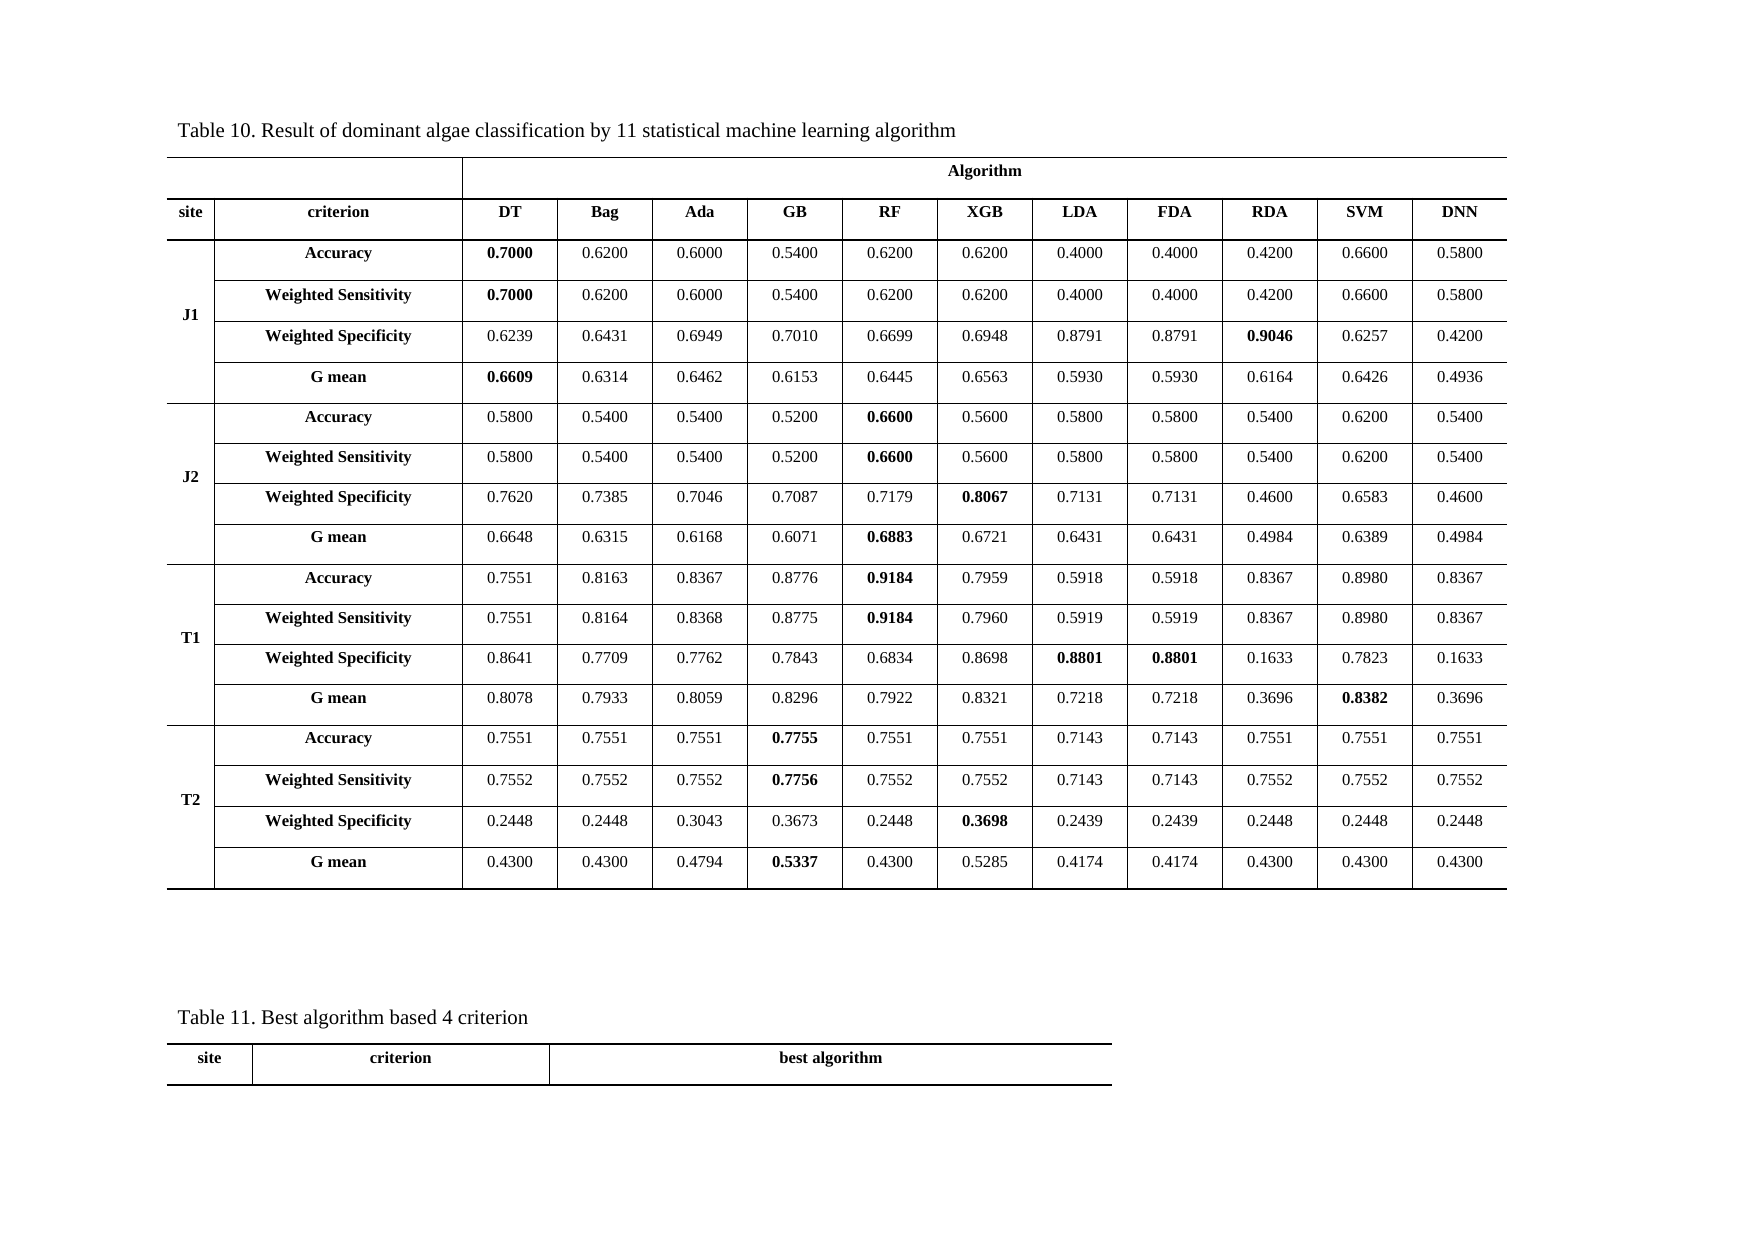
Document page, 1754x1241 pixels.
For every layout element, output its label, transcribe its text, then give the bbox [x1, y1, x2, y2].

table_cell 0.4000 [1128, 281, 1222, 321]
table_cell G mean [215, 363, 462, 403]
table_cell 0.7551 [653, 726, 747, 765]
table_cell 0.4200 [1413, 322, 1507, 362]
table_cell 0.5800 [1413, 241, 1507, 280]
table_cell 0.7551 [1318, 726, 1412, 765]
table_cell 0.5400 [748, 281, 842, 321]
table_cell 0.3698 [938, 807, 1032, 847]
table_cell G mean [215, 848, 462, 888]
table_cell 0.4300 [463, 848, 557, 888]
table_cell 0.5800 [463, 404, 557, 443]
table_cell 0.7179 [843, 484, 937, 523]
table_cell 0.8382 [1318, 685, 1412, 724]
table_cell 0.4936 [1413, 363, 1507, 403]
table_cell 0.4000 [1033, 281, 1127, 321]
table_cell Weighted Specificity [215, 322, 462, 362]
table_cell 0.8791 [1033, 322, 1127, 362]
table_cell 0.5800 [463, 444, 557, 483]
text Table 11. Best algorithm based 4 criterion [177, 1005, 1577, 1029]
table_cell 0.5400 [558, 404, 652, 443]
table_cell GB [748, 200, 842, 239]
table_cell 0.4984 [1413, 525, 1507, 564]
table_cell G mean [215, 685, 462, 724]
table_cell 0.7552 [653, 766, 747, 806]
table_cell Weighted Specificity [215, 645, 462, 684]
table_cell 0.6200 [843, 241, 937, 280]
table_cell 0.5919 [1128, 605, 1222, 644]
table_cell 0.2439 [1033, 807, 1127, 847]
table_cell 0.6948 [938, 322, 1032, 362]
table_cell 0.6563 [938, 363, 1032, 403]
table_cell 0.5930 [1128, 363, 1222, 403]
table_cell 0.7218 [1033, 685, 1127, 724]
table_cell 0.4600 [1223, 484, 1317, 523]
table_cell Bag [558, 200, 652, 239]
table_cell 0.8775 [748, 605, 842, 644]
table_cell 0.7823 [1318, 645, 1412, 684]
table_cell 0.7933 [558, 685, 652, 724]
table_cell 0.5400 [1413, 404, 1507, 443]
table_cell 0.6200 [843, 281, 937, 321]
table_cell 0.7218 [1128, 685, 1222, 724]
table_cell 0.7000 [463, 241, 557, 280]
table_cell 0.7552 [938, 766, 1032, 806]
table_cell 0.7551 [463, 605, 557, 644]
table_cell Weighted Specificity [215, 807, 462, 847]
table_cell 0.2439 [1128, 807, 1222, 847]
table_cell Weighted Sensitivity [215, 444, 462, 483]
table_cell 0.7762 [653, 645, 747, 684]
table_cell 0.5600 [938, 404, 1032, 443]
table_cell 0.5800 [1413, 281, 1507, 321]
table_cell 0.4300 [843, 848, 937, 888]
table_cell 0.8367 [1223, 565, 1317, 604]
table_cell 0.8067 [938, 484, 1032, 523]
table_cell 0.8980 [1318, 565, 1412, 604]
table_cell 0.6600 [843, 444, 937, 483]
table_cell 0.5400 [1223, 444, 1317, 483]
table_cell 0.5918 [1128, 565, 1222, 604]
table_cell 0.4174 [1033, 848, 1127, 888]
table_cell 0.6000 [653, 241, 747, 280]
table_cell 0.7755 [748, 726, 842, 765]
table_cell 0.5200 [748, 404, 842, 443]
table_cell SVM [1318, 200, 1412, 239]
table_cell 0.6071 [748, 525, 842, 564]
table_cell criterion [215, 200, 462, 239]
table_cell 0.7552 [558, 766, 652, 806]
table_cell 0.5200 [748, 444, 842, 483]
table_cell 0.1633 [1413, 645, 1507, 684]
table_cell 0.8801 [1128, 645, 1222, 684]
table_cell 0.5918 [1033, 565, 1127, 604]
table_cell site [167, 200, 214, 239]
table_cell 0.6609 [463, 363, 557, 403]
table_cell 0.8321 [938, 685, 1032, 724]
table_cell 0.4300 [558, 848, 652, 888]
table_cell 0.8776 [748, 565, 842, 604]
table_cell 0.6314 [558, 363, 652, 403]
table_cell 0.6200 [1318, 404, 1412, 443]
table_cell FDA [1128, 200, 1222, 239]
table_cell 0.6648 [463, 525, 557, 564]
table_cell 0.8367 [1413, 565, 1507, 604]
table_cell 0.4300 [1413, 848, 1507, 888]
table_cell 0.8296 [748, 685, 842, 724]
table_cell 0.5400 [653, 444, 747, 483]
table_cell 0.9046 [1223, 322, 1317, 362]
table_cell 0.7620 [463, 484, 557, 523]
table_cell 0.8164 [558, 605, 652, 644]
table_cell 0.5600 [938, 444, 1032, 483]
table_cell XGB [938, 200, 1032, 239]
table_cell 0.6883 [843, 525, 937, 564]
table_cell 0.8367 [653, 565, 747, 604]
table_cell 0.7552 [1223, 766, 1317, 806]
table_cell 0.8367 [1413, 605, 1507, 644]
table_cell 0.5800 [1033, 404, 1127, 443]
table_cell 0.2448 [1413, 807, 1507, 847]
table_cell 0.3696 [1223, 685, 1317, 724]
table_cell 0.6200 [558, 281, 652, 321]
table_cell 0.7959 [938, 565, 1032, 604]
table_cell 0.6431 [1128, 525, 1222, 564]
table_cell 0.4174 [1128, 848, 1222, 888]
table_cell 0.6153 [748, 363, 842, 403]
table_cell 0.7552 [1318, 766, 1412, 806]
table_cell 0.6239 [463, 322, 557, 362]
table_cell T1 [167, 565, 214, 724]
table_cell 0.6600 [1318, 241, 1412, 280]
table_cell J1 [167, 241, 214, 403]
table_cell 0.5800 [1128, 404, 1222, 443]
table_cell 0.7551 [843, 726, 937, 765]
table_cell 0.7131 [1033, 484, 1127, 523]
table_cell 0.6315 [558, 525, 652, 564]
table_cell 0.7922 [843, 685, 937, 724]
table_cell 0.6721 [938, 525, 1032, 564]
table_cell 0.7551 [463, 565, 557, 604]
table_cell 0.6426 [1318, 363, 1412, 403]
table_cell 0.6445 [843, 363, 937, 403]
table_cell 0.8078 [463, 685, 557, 724]
table_cell 0.3673 [748, 807, 842, 847]
table_cell 0.7000 [463, 281, 557, 321]
table_cell 0.6949 [653, 322, 747, 362]
table_header [167, 158, 462, 198]
table_cell 0.8641 [463, 645, 557, 684]
table_cell 0.2448 [1223, 807, 1317, 847]
table_cell 0.6462 [653, 363, 747, 403]
table_cell 0.6200 [938, 281, 1032, 321]
table_cell 0.7551 [463, 726, 557, 765]
table_cell 0.7143 [1128, 766, 1222, 806]
table_cell G mean [215, 525, 462, 564]
table_cell 0.7552 [843, 766, 937, 806]
table_cell 0.8059 [653, 685, 747, 724]
table_cell 0.6200 [938, 241, 1032, 280]
table_cell 0.4200 [1223, 241, 1317, 280]
table_cell Accuracy [215, 726, 462, 765]
table_cell 0.4200 [1223, 281, 1317, 321]
table_cell Ada [653, 200, 747, 239]
table_cell 0.7756 [748, 766, 842, 806]
table_cell 0.6000 [653, 281, 747, 321]
table_cell 0.5400 [1223, 404, 1317, 443]
table_cell 0.4000 [1033, 241, 1127, 280]
table_cell 0.8791 [1128, 322, 1222, 362]
table_cell 0.7143 [1128, 726, 1222, 765]
table_cell DT [463, 200, 557, 239]
table_cell 0.7552 [463, 766, 557, 806]
table_cell 0.7843 [748, 645, 842, 684]
table_cell 0.7551 [938, 726, 1032, 765]
table_cell 0.8367 [1223, 605, 1317, 644]
table_cell 0.6834 [843, 645, 937, 684]
table_cell 0.6200 [558, 241, 652, 280]
table_cell 0.5800 [1128, 444, 1222, 483]
table_cell 0.7143 [1033, 766, 1127, 806]
table_cell 0.4300 [1223, 848, 1317, 888]
table_cell 0.8801 [1033, 645, 1127, 684]
text Table 10. Result of dominant algae classification by 11 statistical machine learning algorithm [177, 118, 1577, 142]
table_cell 0.4000 [1128, 241, 1222, 280]
table_cell 0.8980 [1318, 605, 1412, 644]
table_cell 0.9184 [843, 565, 937, 604]
table_cell 0.2448 [843, 807, 937, 847]
table_cell 0.7143 [1033, 726, 1127, 765]
table_cell 0.8163 [558, 565, 652, 604]
table_cell 0.7551 [1413, 726, 1507, 765]
table_cell 0.6600 [843, 404, 937, 443]
table_header criterion [253, 1045, 549, 1084]
table_cell 0.5400 [748, 241, 842, 280]
table_cell 0.8368 [653, 605, 747, 644]
table_cell 0.6168 [653, 525, 747, 564]
table_cell Weighted Sensitivity [215, 605, 462, 644]
table_cell 0.4300 [1318, 848, 1412, 888]
table_cell 0.7385 [558, 484, 652, 523]
table_cell 0.3696 [1413, 685, 1507, 724]
table_cell 0.6389 [1318, 525, 1412, 564]
table_cell RF [843, 200, 937, 239]
table_cell DNN [1413, 200, 1507, 239]
table_cell Weighted Sensitivity [215, 766, 462, 806]
table_cell RDA [1223, 200, 1317, 239]
table_cell 0.2448 [558, 807, 652, 847]
table_cell 0.5337 [748, 848, 842, 888]
table_cell 0.2448 [463, 807, 557, 847]
table_header best algorithm [550, 1045, 1112, 1084]
table_cell 0.5919 [1033, 605, 1127, 644]
table_header Algorithm [463, 158, 1507, 198]
table_cell 0.7551 [1223, 726, 1317, 765]
table_cell 0.7552 [1413, 766, 1507, 806]
table_cell 0.4600 [1413, 484, 1507, 523]
table_cell 0.7131 [1128, 484, 1222, 523]
table_cell Accuracy [215, 565, 462, 604]
table_cell T2 [167, 726, 214, 888]
table_cell J2 [167, 404, 214, 564]
table_cell 0.6583 [1318, 484, 1412, 523]
table_cell 0.2448 [1318, 807, 1412, 847]
table_cell Accuracy [215, 241, 462, 280]
table_cell 0.5930 [1033, 363, 1127, 403]
table_cell 0.6699 [843, 322, 937, 362]
table_cell 0.5400 [558, 444, 652, 483]
table_cell 0.1633 [1223, 645, 1317, 684]
table_cell 0.7551 [558, 726, 652, 765]
table_cell 0.5400 [653, 404, 747, 443]
table_cell 0.6600 [1318, 281, 1412, 321]
table_cell LDA [1033, 200, 1127, 239]
table_cell Weighted Sensitivity [215, 281, 462, 321]
table_cell 0.3043 [653, 807, 747, 847]
table_cell 0.4984 [1223, 525, 1317, 564]
table_cell 0.5400 [1413, 444, 1507, 483]
table_cell 0.6200 [1318, 444, 1412, 483]
table_cell 0.5285 [938, 848, 1032, 888]
table_cell 0.7010 [748, 322, 842, 362]
table_cell 0.7709 [558, 645, 652, 684]
table_cell 0.4794 [653, 848, 747, 888]
table_cell 0.7960 [938, 605, 1032, 644]
table_cell 0.6431 [1033, 525, 1127, 564]
table_cell 0.5800 [1033, 444, 1127, 483]
table_cell 0.8698 [938, 645, 1032, 684]
table_cell 0.7087 [748, 484, 842, 523]
table_cell 0.6431 [558, 322, 652, 362]
table_header site [167, 1045, 252, 1084]
table_cell 0.9184 [843, 605, 937, 644]
table_cell 0.6257 [1318, 322, 1412, 362]
table_cell Weighted Specificity [215, 484, 462, 523]
table_cell 0.7046 [653, 484, 747, 523]
table_cell 0.6164 [1223, 363, 1317, 403]
table_cell Accuracy [215, 404, 462, 443]
